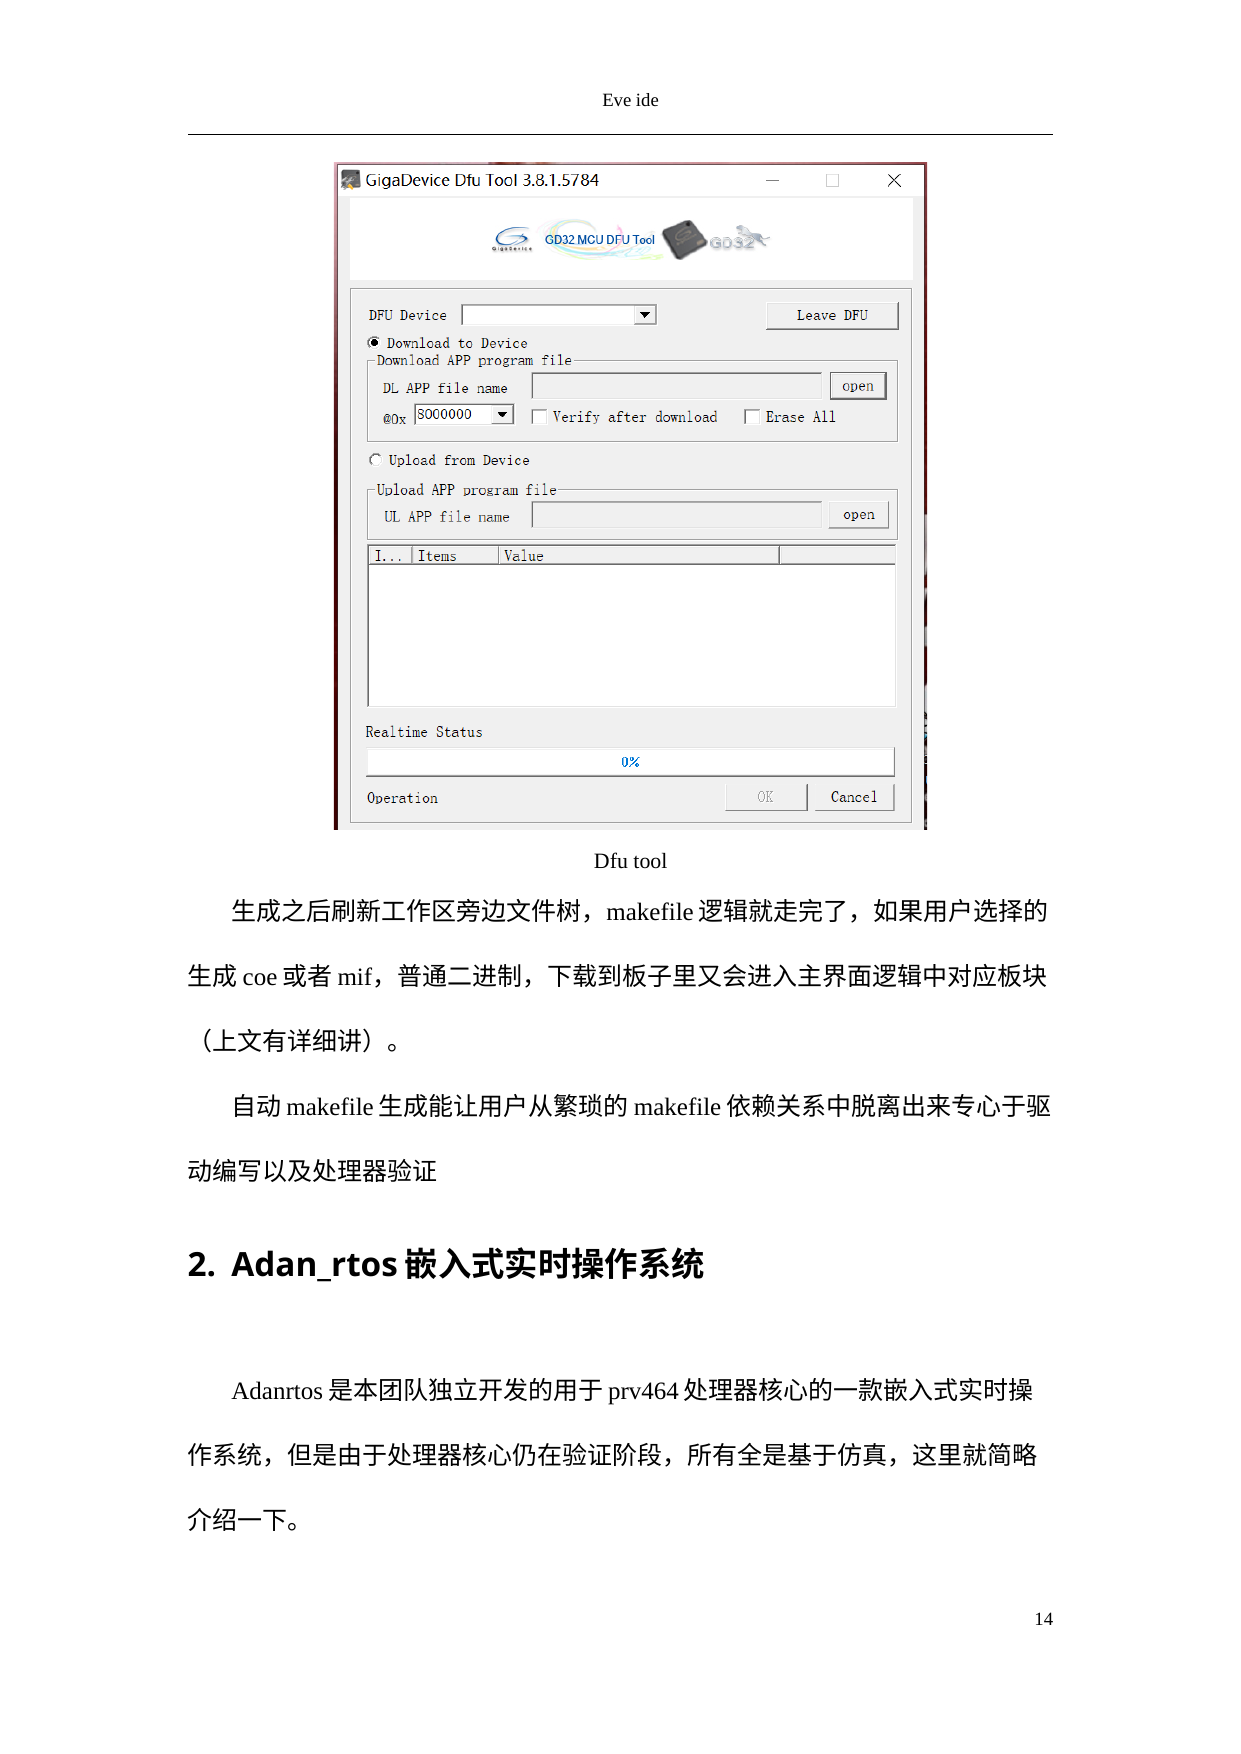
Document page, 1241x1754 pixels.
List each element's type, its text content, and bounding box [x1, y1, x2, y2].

text 生成之后刷新工作区旁边文件树，makefile逻辑就走完了，如果用户选择的生成coe或者mif，普通二进制，下载到板子里又会进入主界面逻辑中对应板块（上文有详细讲）。 [187, 877, 1053, 1072]
picture [333, 162, 928, 830]
text Adanrtos是本团队独立开发的用于prv464处理器核心的一款嵌入式实时操作系统，但是由于处理器核心仍在验证阶段，所有全是基于仿真，这里就简略介绍一下。 [187, 1356, 1053, 1551]
text Dfu tool [187, 844, 1053, 877]
subtitle Adan_rtos嵌入式实时操作系统 [187, 1229, 1053, 1294]
text 自动makefile生成能让用户从繁琐的makefile依赖关系中脱离出来专心于驱动编写以及处理器验证 [187, 1072, 1053, 1202]
